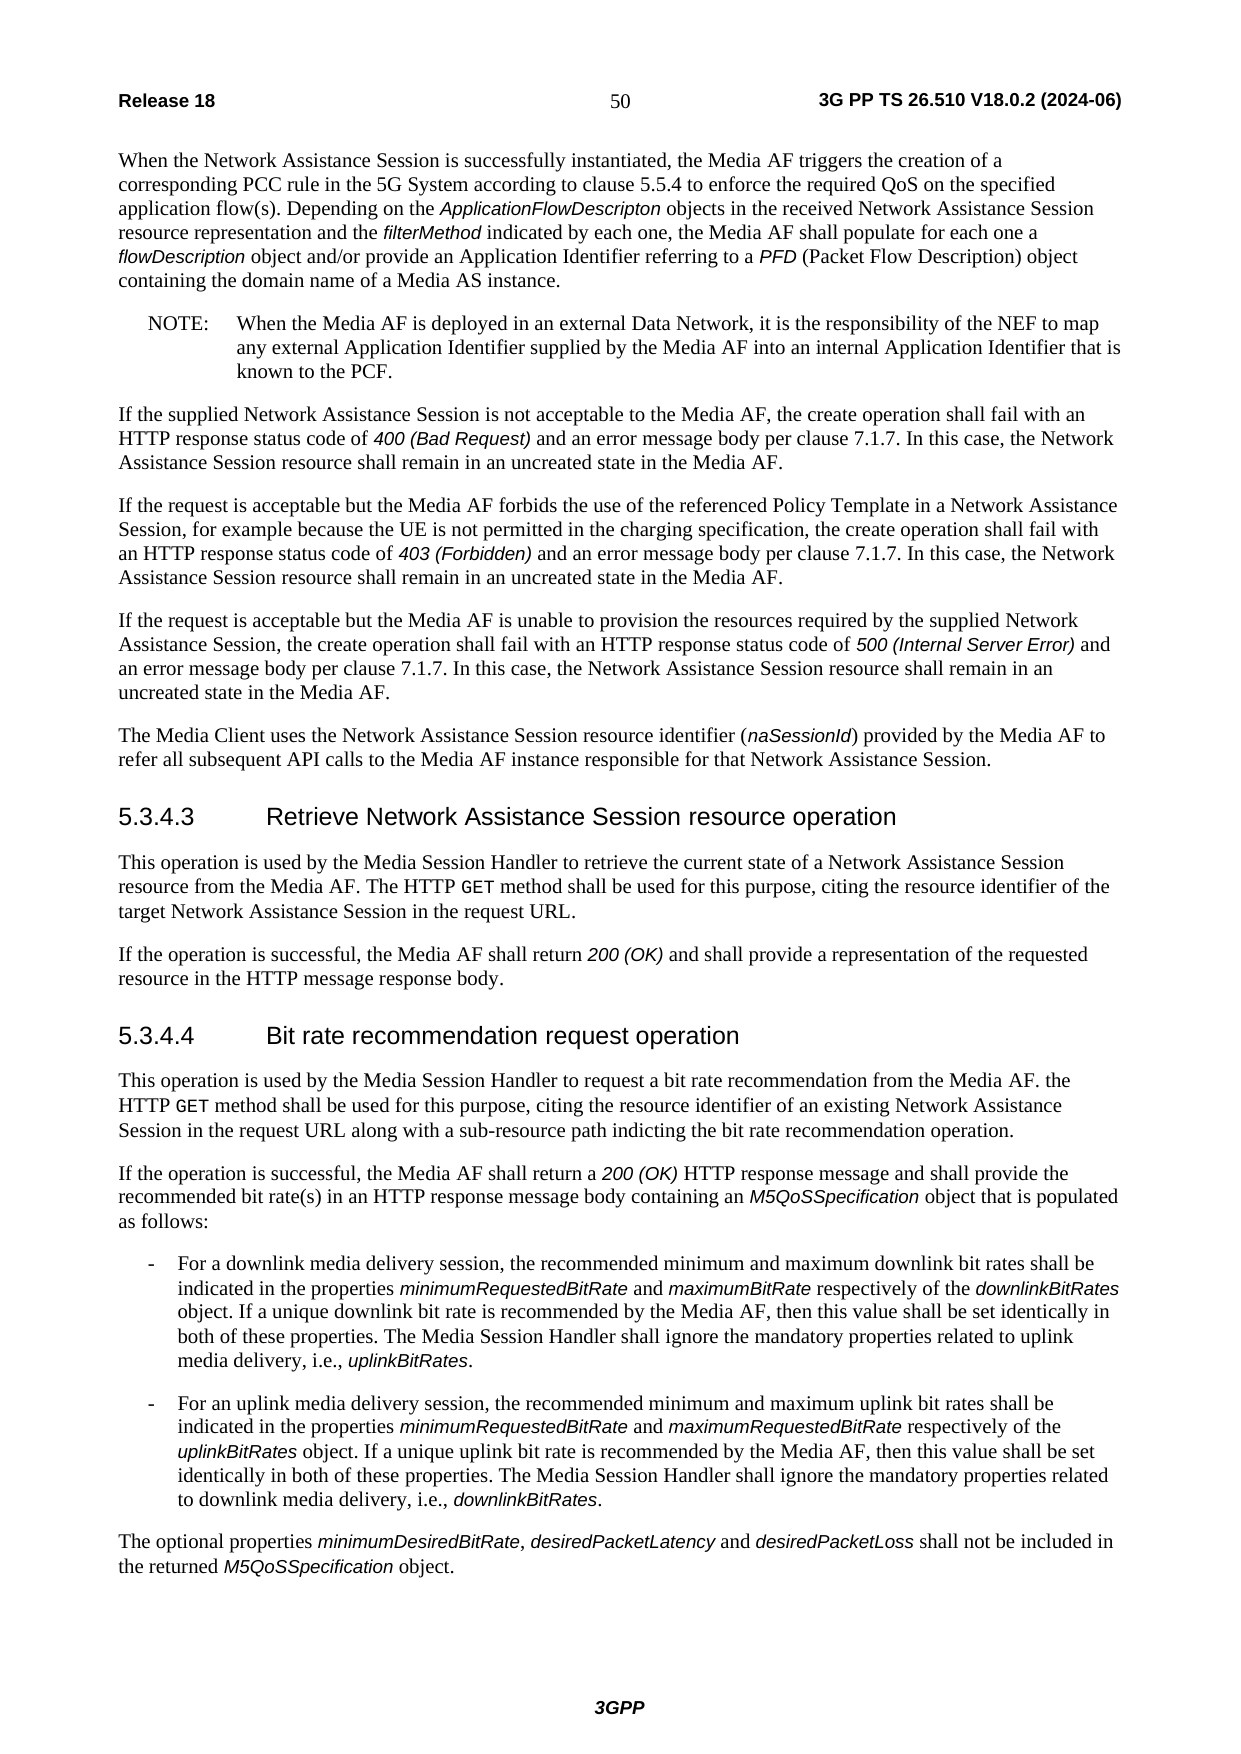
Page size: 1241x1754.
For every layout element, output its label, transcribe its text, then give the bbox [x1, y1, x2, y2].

text This operation is used by the Media Session Handler to request a bit rate recommendation from the Media AF. the HTTP GET method shall be used for this purpose, citing the resource identifier of an existing Network Assistance Session in the request URL along with a sub-resource path indicting the bit rate recommendation operation. [118, 1068, 1122, 1142]
text When the Network Assistance Session is successfully instantiated, the Media AF triggers the creation of a corresponding PCC rule in the 5G System according to clause 5.5.4 to enforce the required QoS on the specified application flow(s). Depending on the ApplicationFlowDescripton objects in the received Network Assistance Session resource representation and the filterMethod indicated by each one, the Media AF shall populate for each one a flowDescription object and/or provide an Application Identifier referring to a PFD (Packet Flow Description) object containing the domain name of a Media AS instance. [118, 148, 1122, 292]
text - For a downlink media delivery session, the recommended minimum and maximum downlink bit rates shall be indicated in the properties minimumRequestedBitRate and maximumBitRate respectively of the downlinkBitRates object. If a unique downlink bit rate is recommended by the Media AF, then this value shall be set identically in both of these properties. The Media Session Handler shall ignore the mandatory properties related to uplink media delivery, i.e., uplinkBitRates. [148, 1251, 1122, 1372]
text This operation is used by the Media Session Handler to retrieve the current state of a Network Assistance Session resource from the Media AF. The HTTP GET method shall be used for this purpose, citing the resource identifier of the target Network Assistance Session in the request URL. [118, 849, 1122, 923]
text If the request is acceptable but the Media AF forbids the use of the referenced Policy Template in a Network Assistance Session, for example because the UE is not permitted in the charging specification, the create operation shall fail with an HTTP response status code of 403 (Forbidden) and an error message body per clause 7.1.7. In this case, the Network Assistance Session resource shall remain in an uncreated state in the Media AF. [118, 493, 1122, 589]
text The optional properties minimumDesiredBitRate, desiredPacketLatency and desiredPacketLoss shall not be included in the returned M5QoSSpecification object. [118, 1529, 1122, 1578]
subtitle 5.3.4.4 Bit rate recommendation request operation [118, 1021, 1122, 1050]
text - For an uplink media delivery session, the recommended minimum and maximum uplink bit rates shall be indicated in the properties minimumRequestedBitRate and maximumRequestedBitRate respectively of the uplinkBitRates object. If a unique uplink bit rate is recommended by the Media AF, then this value shall be set identically in both of these properties. The Media Session Handler shall ignore the mandatory properties related to downlink media delivery, i.e., downlinkBitRates. [148, 1390, 1122, 1511]
text NOTE: When the Media AF is deployed in an external Data Network, it is the responsibility of the NEF to map any external Application Identifier supplied by the Media AF into an internal Application Identifier that is known to the PCF. [148, 311, 1122, 383]
text If the operation is successful, the Media AF shall return a 200 (OK) HTTP response message and shall provide the recommended bit rate(s) in an HTTP response message body containing an M5QoSSpecification object that is populated as follows: [118, 1160, 1122, 1233]
text If the supplied Network Assistance Session is not acceptable to the Media AF, the create operation shall fail with an HTTP response status code of 400 (Bad Request) and an error message body per clause 7.1.7. In this case, the Network Assistance Session resource shall remain in an uncreated state in the Media AF. [118, 402, 1122, 474]
subtitle 5.3.4.3 Retrieve Network Assistance Session resource operation [118, 802, 1122, 831]
text If the operation is successful, the Media AF shall return 200 (OK) and shall provide a representation of the requested resource in the HTTP message response body. [118, 942, 1122, 990]
text The Media Client uses the Network Assistance Session resource identifier (naSessionId) provided by the Media AF to refer all subsequent API calls to the Media AF instance responsible for that Network Assistance Session. [118, 723, 1122, 771]
text If the request is acceptable but the Media AF is unable to provision the resources required by the supplied Network Assistance Session, the create operation shall fail with an HTTP response status code of 500 (Internal Server Error) and an error message body per clause 7.1.7. In this case, the Network Assistance Session resource shall remain in an uncreated state in the Media AF. [118, 608, 1122, 704]
